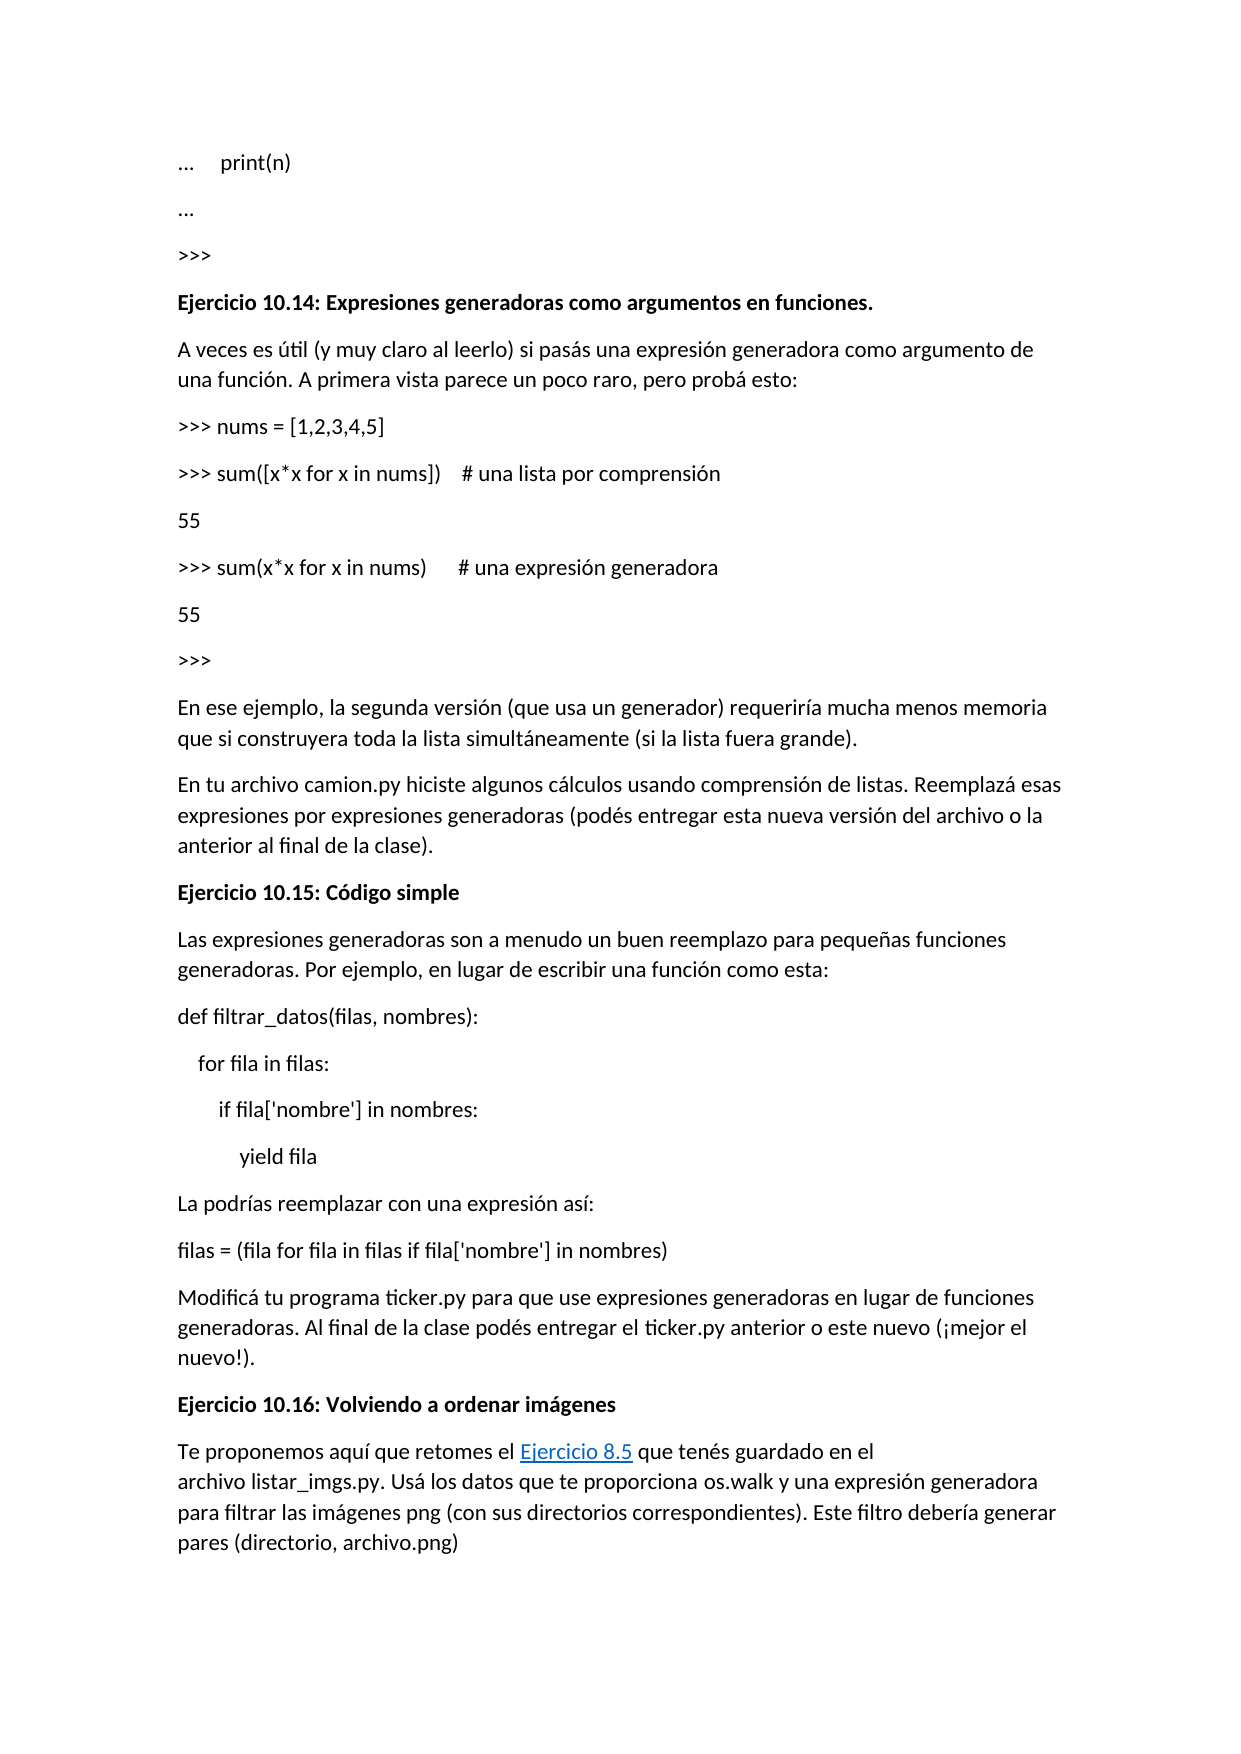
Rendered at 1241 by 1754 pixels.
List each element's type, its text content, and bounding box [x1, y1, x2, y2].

text 55 [177, 506, 1063, 534]
text >>> sum([x*x for x in nums]) # una lista por comprensión [177, 459, 1063, 487]
text def filtrar_datos(filas, nombres): [177, 1002, 1063, 1030]
text >>> sum(x*x for x in nums) # una expresión generadora [177, 553, 1063, 581]
text >>> [177, 241, 1063, 269]
text La podrías reemplazar con una expresión así: [177, 1189, 1063, 1217]
text ... print(n) [177, 148, 1063, 176]
text A veces es útil (y muy claro al leerlo) si pasás una expresión generadora como argumento de una función. A primera vista parece un poco raro, pero probá esto: [177, 335, 1063, 393]
text ... [177, 194, 1063, 222]
text yield fila [177, 1142, 1063, 1170]
text Ejercicio 10.15: Código simple [177, 878, 1063, 906]
text for fila in filas: [177, 1049, 1063, 1077]
text >>> [177, 647, 1063, 674]
text 55 [177, 600, 1063, 628]
text if fila['nombre'] in nombres: [177, 1096, 1063, 1123]
text >>> nums = [1,2,3,4,5] [177, 412, 1063, 440]
text Te proponemos aquí que retomes el Ejercicio 8.5 que tenés guardado en el archivo listar_imgs.py. Usá los datos que te proporciona os.walk y una expresión generadora para filtrar las imágenes png (con sus directorios correspondientes). Este filtro debería generar pares (directorio, archivo.png) [177, 1437, 1063, 1556]
text En ese ejemplo, la segunda versión (que usa un generador) requeriría mucha menos memoria que si construyera toda la lista simultáneamente (si la lista fuera grande). [177, 693, 1063, 752]
text Modificá tu programa ticker.py para que use expresiones generadoras en lugar de funciones generadoras. Al final de la clase podés entregar el ticker.py anterior o este nuevo (¡mejor el nuevo!). [177, 1283, 1063, 1371]
text Las expresiones generadoras son a menudo un buen reemplazo para pequeñas funciones generadoras. Por ejemplo, en lugar de escribir una función como esta: [177, 925, 1063, 983]
text Ejercicio 10.14: Expresiones generadoras como argumentos en funciones. [177, 288, 1063, 316]
text Ejercicio 10.16: Volviendo a ordenar imágenes [177, 1390, 1063, 1418]
text En tu archivo camion.py hiciste algunos cálculos usando comprensión de listas. Reemplazá esas expresiones por expresiones generadoras (podés entregar esta nueva versión del archivo o la anterior al final de la clase). [177, 771, 1063, 859]
text filas = (fila for fila in filas if fila['nombre'] in nombres) [177, 1236, 1063, 1264]
